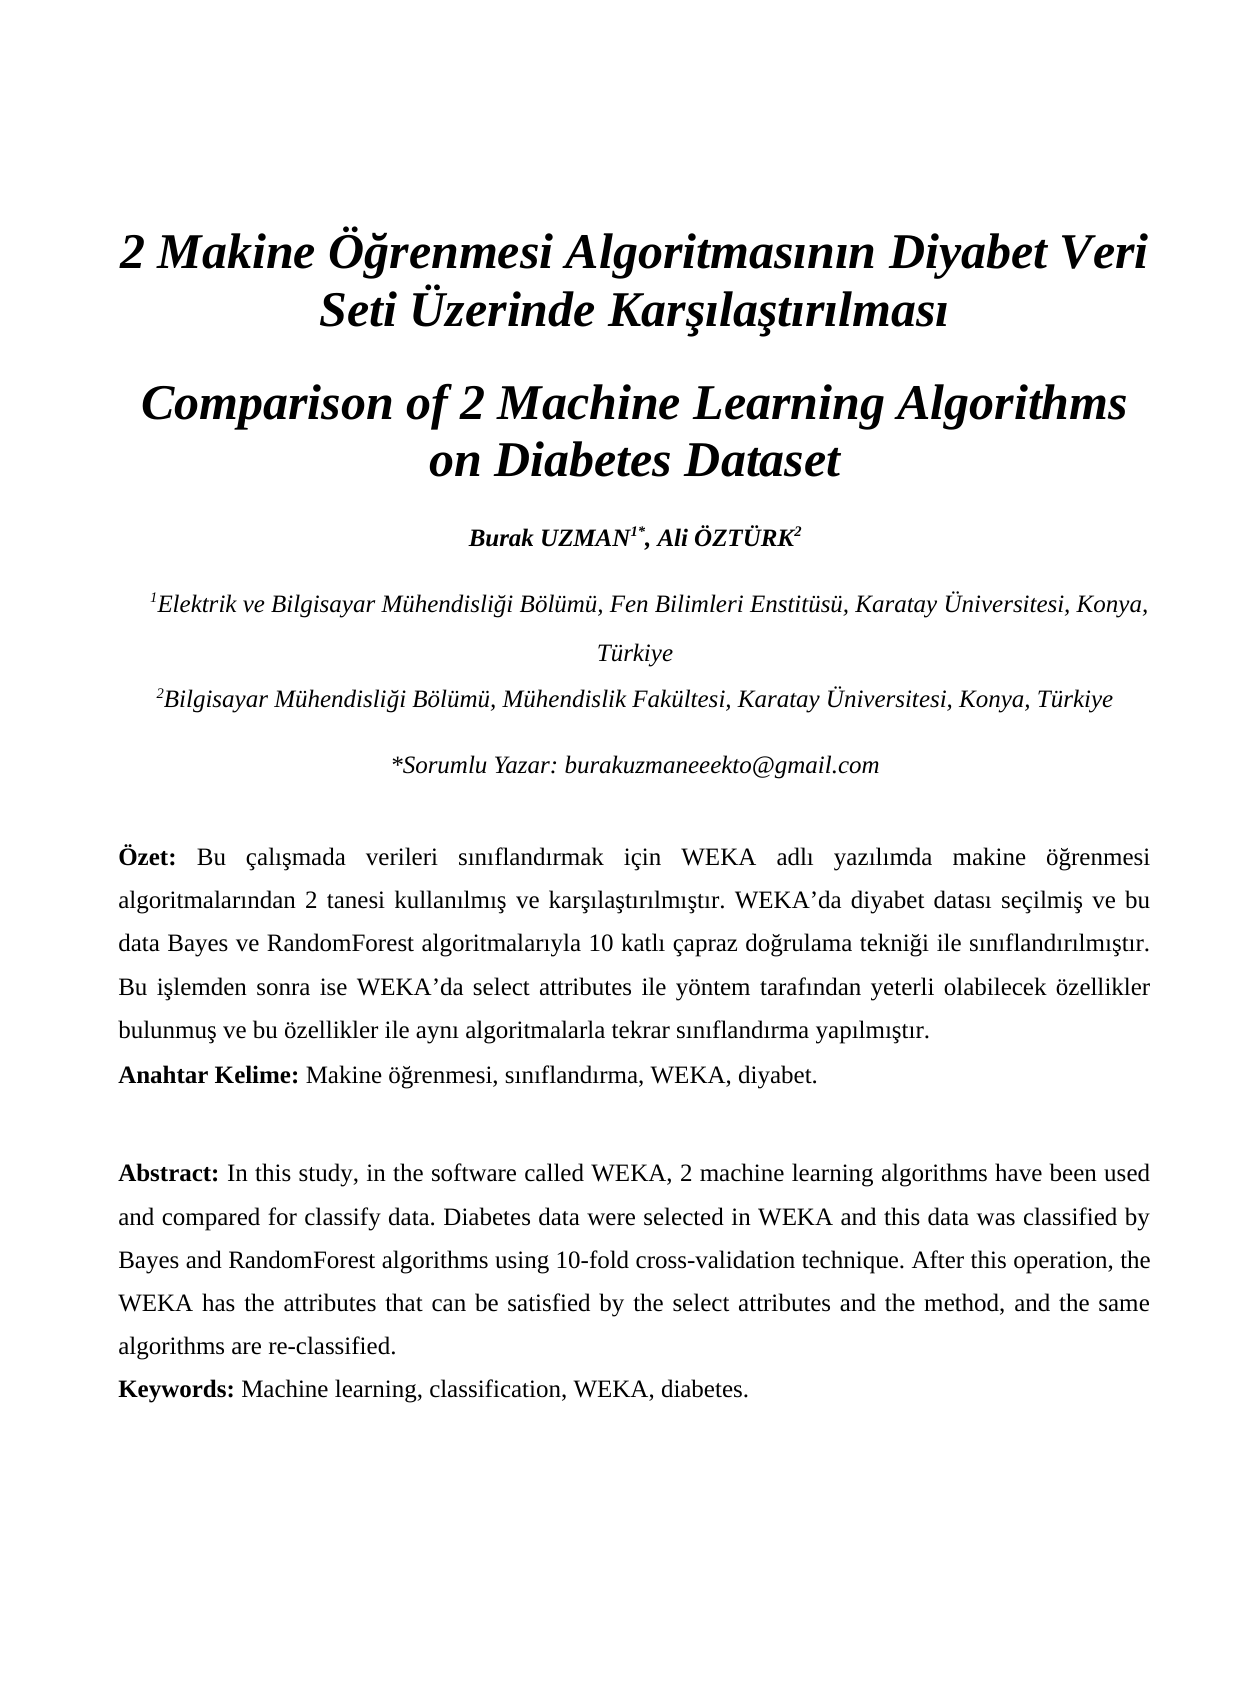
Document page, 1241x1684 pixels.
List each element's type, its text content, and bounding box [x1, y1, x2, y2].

text Burak UZMAN1*, Ali ÖZTÜRK2 [118, 523, 1152, 552]
text Keywords: Machine learning, classification, WEKA, diabetes. [118, 1374, 1152, 1403]
text *Sorumlu Yazar: burakuzmaneeekto@gmail.com [118, 750, 1152, 779]
text Abstract: In this study, in the software called WEKA, 2 machine learning algorithms have been used and compared for classify data. Diabetes data were selected in WEKA and this data was classified by Bayes and RandomForest algorithms using 10-fold cross-validation technique. After this operation, the WEKA has the attributes that can be satisfied by the select attributes and the method, and the same algorithms are re-classified. [118, 1158, 1152, 1360]
text Özet: Bu çalışmada verileri sınıflandırmak için WEKA adlı yazılımda makine öğrenmesi algoritmalarından 2 tanesi kullanılmış ve karşılaştırılmıştır. WEKA’da diyabet datası seçilmiş ve bu data Bayes ve RandomForest algoritmalarıyla 10 katlı çapraz doğrulama tekniği ile sınıflandırılmıştır. Bu işlemden sonra ise WEKA’da select attributes ile yöntem tarafından yeterli olabilecek özellikler bulunmuş ve bu özellikler ile aynı algoritmalarla tekrar sınıflandırma yapılmıştır. [118, 842, 1152, 1043]
text 1Elektrik ve Bilgisayar Mühendisliği Bölümü, Fen Bilimleri Enstitüsü, Karatay Üniversitesi, Konya, Türkiye [118, 587, 1152, 668]
text 2 Makine Öğrenmesi Algoritmasının Diyabet Veri Seti Üzerinde Karşılaştırılması [118, 222, 1152, 337]
text Comparison of 2 Machine Learning Algorithms on Diabetes Dataset [118, 372, 1152, 487]
text Anahtar Kelime: Makine öğrenmesi, sınıflandırma, WEKA, diyabet. [118, 1058, 1152, 1090]
text 2Bilgisayar Mühendisliği Bölümü, Mühendislik Fakültesi, Karatay Üniversitesi, Konya, Türkiye [118, 683, 1152, 715]
